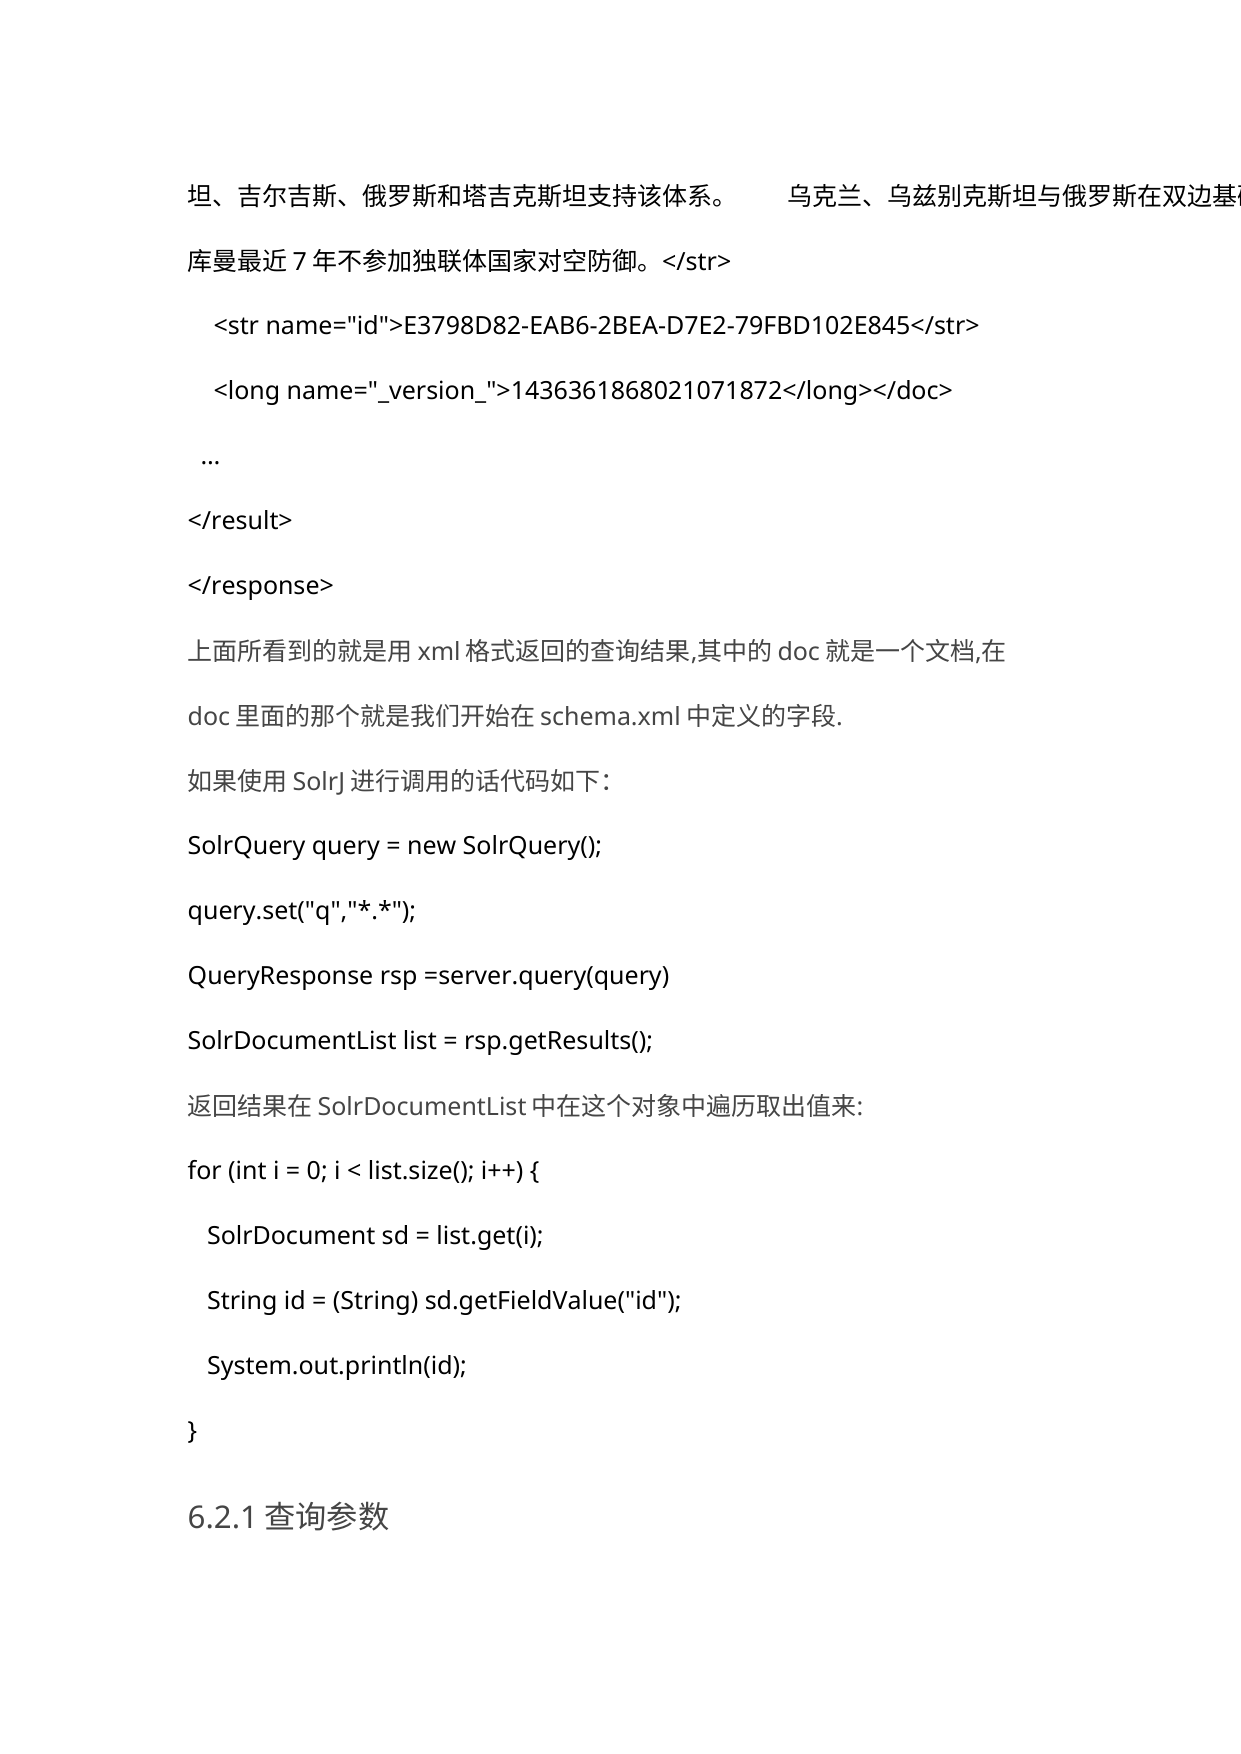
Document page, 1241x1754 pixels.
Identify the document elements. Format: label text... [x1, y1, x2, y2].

text 返回结果在SolrDocumentList中在这个对象中遍历取出值来: [187, 1072, 1053, 1137]
text 上面所看到的就是用xml格式返回的查询结果,其中的doc就是一个文档,在doc里面的那个就是我们开始在schema.xml中定义的字段. [187, 617, 1053, 747]
table_header for (int i = 0; i < list.size(); i++) { SolrDocument sd = list.get(i); String id = (String) sd.getFieldValue("id"); System.out.println(id); } [188, 1137, 1240, 1462]
text 6.2.1查询参数 [187, 1482, 1053, 1547]
table_header SolrQuery query = new SolrQuery(); query.set("q","*.*"); QueryResponse rsp =server.query(query) SolrDocumentList list = rsp.getResults(); [188, 812, 1240, 1072]
text 如果使用SolrJ进行调用的话代码如下： [187, 747, 1053, 812]
